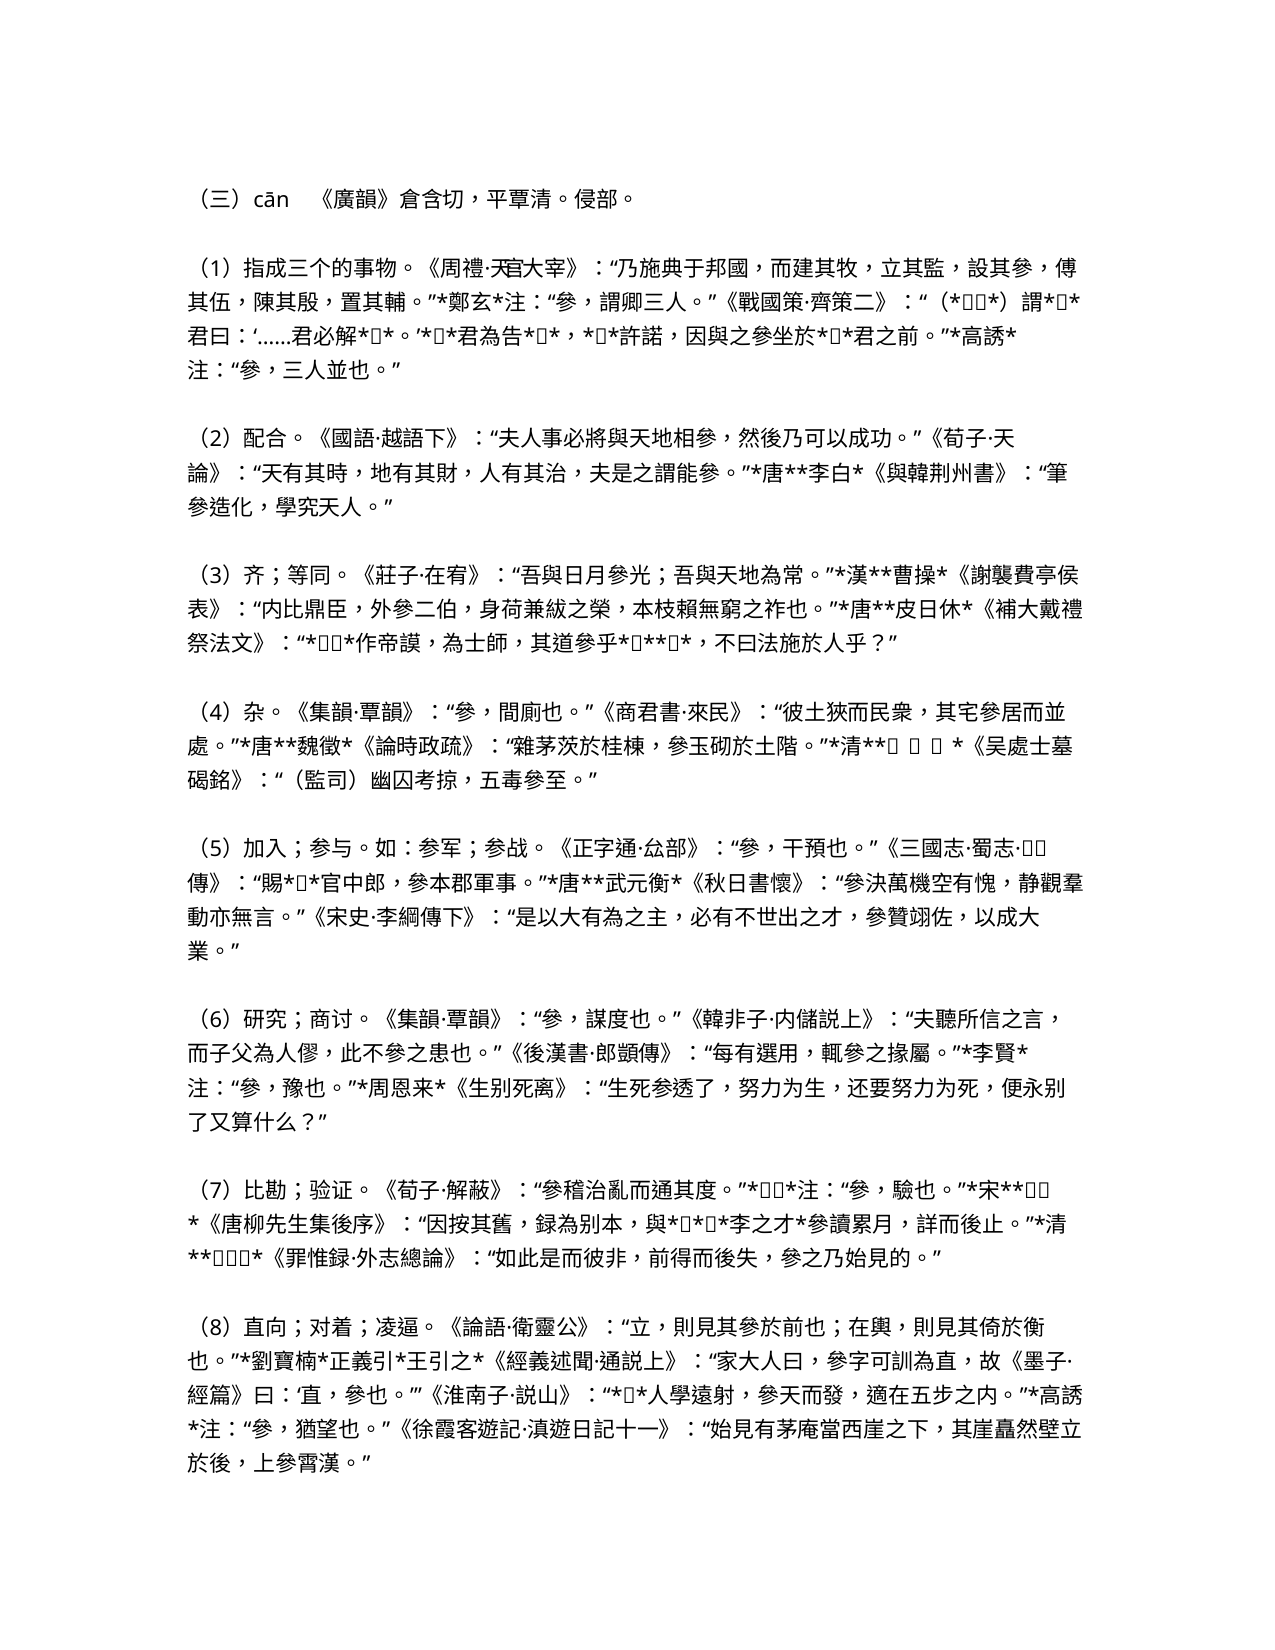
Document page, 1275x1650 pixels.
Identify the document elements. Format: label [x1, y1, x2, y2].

text [187, 150, 1087, 1478]
